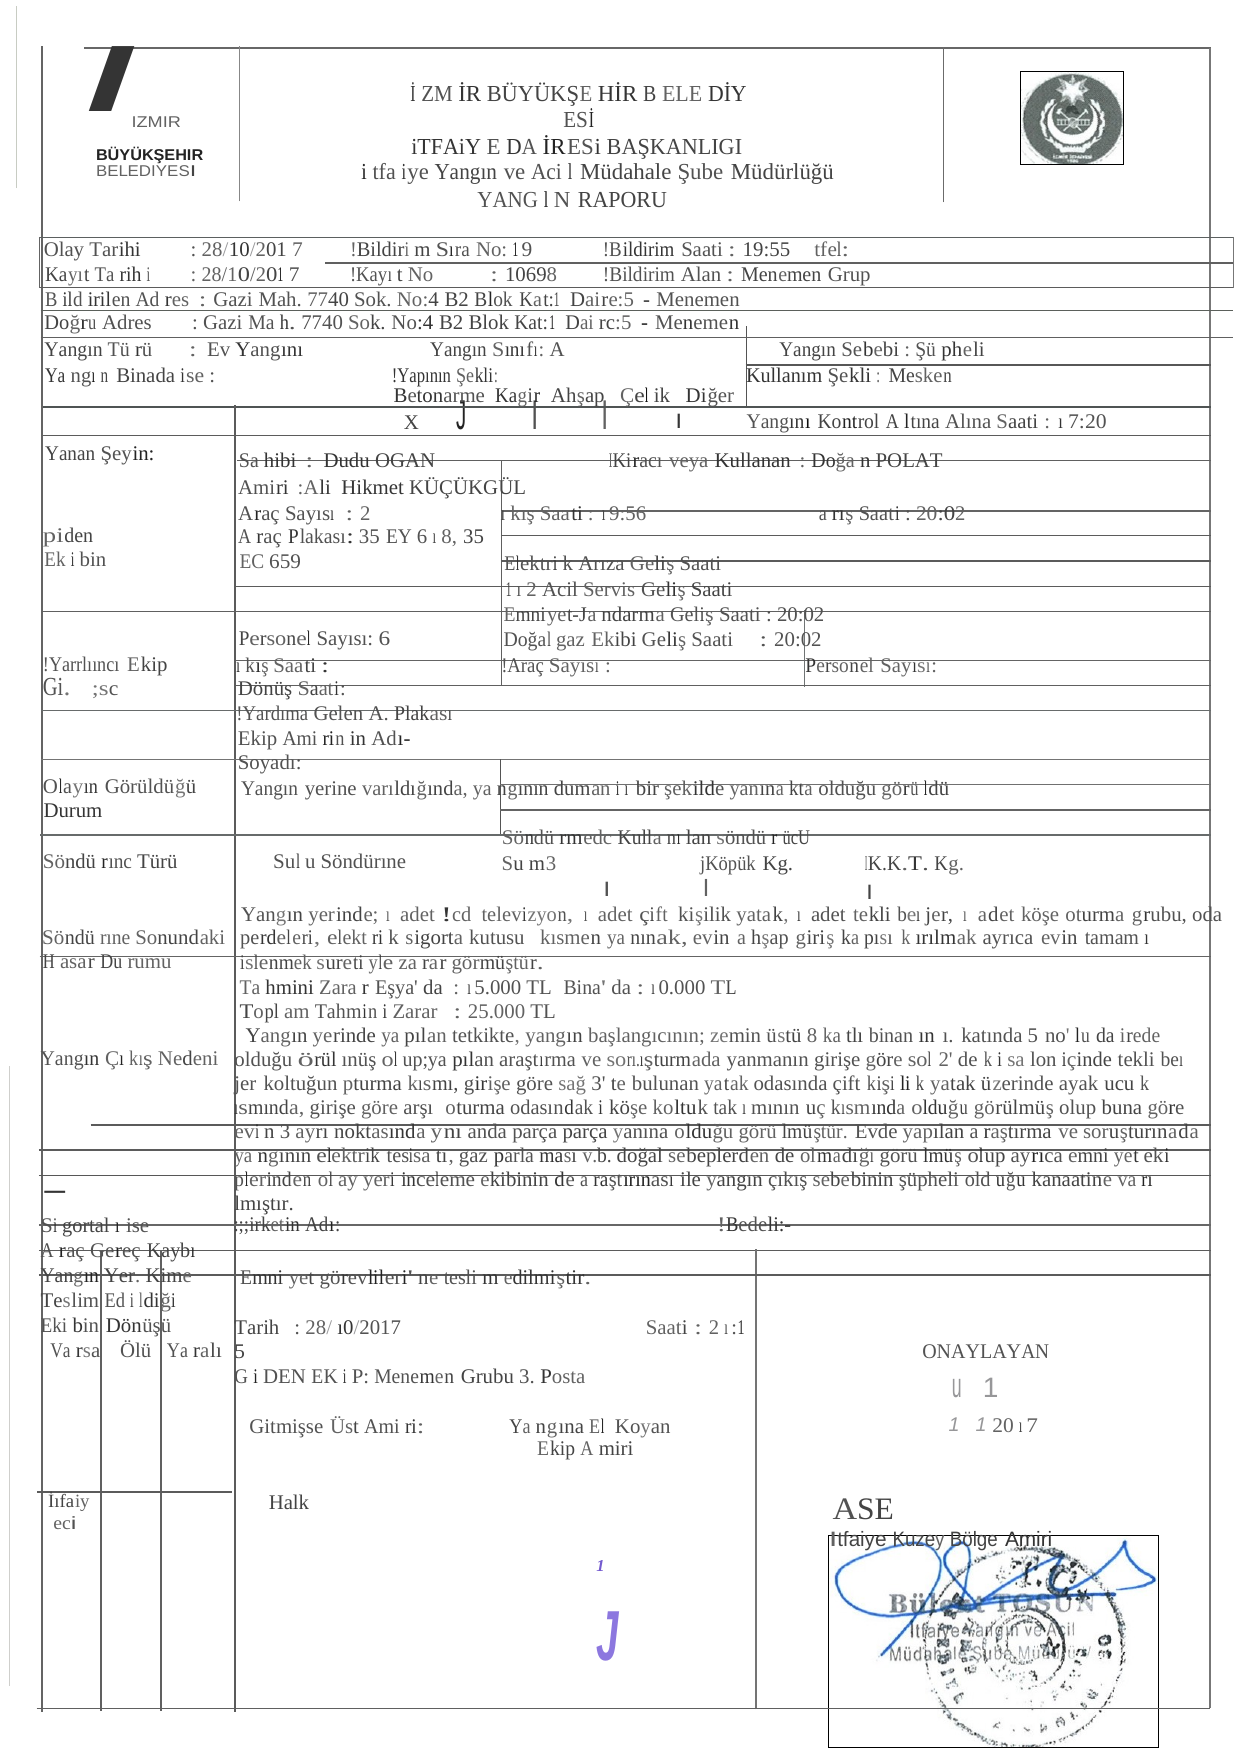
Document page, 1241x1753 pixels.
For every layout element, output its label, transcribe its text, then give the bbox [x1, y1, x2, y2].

text Betonarme Kagir Ahşap Çel ik Diğer [393, 384, 740, 407]
text Halk [268, 1490, 477, 1514]
text Ekip A miri [537, 1438, 751, 1460]
text piden [43, 522, 101, 547]
text Yanan Şeyin: [45, 441, 162, 464]
text Yangın Yer. Kime Teslim Ed i ldiği Eki bin Dönüşü [40, 1263, 193, 1337]
text Itfaiye Kuzey Bölge Amiri [828, 1527, 1231, 1551]
text !Araç Sayısı : Personel Sayısı: [501, 653, 1226, 677]
text Sa hibi : Dudu OGAN IKiracı veya Kullanan : Doğa n POLAT Amiri :Ali Hikmet KÜÇÜKGÜL [238, 445, 944, 499]
picture [1021, 72, 1123, 159]
text ASE [832, 1490, 1226, 1526]
text Ek i bin [44, 548, 168, 572]
text ı ı ı [596, 873, 878, 903]
picture [829, 1709, 1158, 1747]
text A raç Plakası: 35 EY 6 ı 8, 35 [238, 525, 644, 548]
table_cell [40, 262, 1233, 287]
text Dönüş Saati: [238, 679, 464, 700]
text Su m3 jKöpük Kg. IK.K.T. Kg. [497, 851, 968, 873]
text Yangın yerinde ya pılan tetkikte, yangın başlangıcının; zemin üstü 8 ka tlı binan ın ı. katında 5 no' lu da irede olduğu örül ınüş ol up;ya pılan araştırma ve sorı.ışturmada yanmanın girişe göre sol 2' de k i sa lon içinde tekli beı jer koltuğun pturma kısmı, girişe göre sağ 3' te bulunan yatak odasında çift kişi li k yatak üzerinde ayak ucu k ısmında, girişe göre arşı oturma odasındak i köşe koltuk tak ı mının uç kısmında olduğu görülmüş olup buna göre evi n 3 ayrı noktasında ynı anda parça parça yanına olduğu görü lmüştür. Evde yapılan a raştırma ve soruşturınada ya ngının elektrik tesisa tı, gaz parla ması v.b. doğal sebeplerden de olmadığı görü lmüş olup ayrıca emni yet eki plerinden ol ay yeri inceleme ekibinin de a raştırınası ile yangın çıkış sebebinin şüpheli old uğu kanaatine va rı lmıştır. [234, 1023, 1209, 1215]
text Emni yet görevlileri' ne tesli m edilmiştir. [240, 1265, 751, 1289]
text Tarih : 28/ ı0/2017 Saati : 2 ı :1 5 [234, 1315, 757, 1363]
text 1 1 20 ı 7 [948, 1412, 1226, 1436]
text Gi. ;sc [43, 675, 168, 701]
text 1 ı 2 Acil Servis Geliş Saati [506, 577, 1226, 601]
text lIZMIR BÜYÜKŞEHIR BELEDIYESI [86, 43, 220, 180]
text ONAYLAYAN [915, 1339, 1056, 1363]
text Durum [43, 798, 196, 822]
text H asar Du rumu [43, 949, 224, 973]
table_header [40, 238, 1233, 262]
text Yangın yerine varıldığında, ya ngının duman i ı bir şekilde yanına kta olduğu görü ldü [241, 776, 1226, 800]
text Söndü rıne Sonundaki [42, 925, 228, 949]
text Olayın Görüldüğü [43, 774, 201, 798]
text Ta hmini Zara r Eşya' da : ı 5.000 TL Bina' da : ı 0.000 TL Topl am Tahmin i Zarar : 25.000 TL [239, 974, 743, 1023]
text Ya ngı n Binada ise : !Yapının Şekli: Kullanım Şekli : Mesken [45, 363, 1226, 384]
text İıfaiy eci [48, 1490, 93, 1533]
text - [40, 1172, 224, 1194]
text Söndü rmedc Kulla nı lan söndü r ücU [502, 825, 1226, 848]
text ı [29, 407, 681, 434]
text !Yarrlııncı Ekip [43, 652, 175, 675]
text Doğal gaz Ekibi Geliş Saati : 20:02 [503, 627, 1226, 651]
text a rış Saati : 20:02 [818, 501, 1226, 525]
text İ ZM İR BÜYÜKŞE HİR B ELE DİY ESİ [396, 80, 761, 132]
text u 1 [951, 1369, 1226, 1408]
text YANG l N RAPORU [474, 185, 670, 211]
text Araç Sayısı : 2 ı kış Saati : ı 9:56 [238, 501, 649, 525]
text Ekip Ami rin in Adı-Soyadı: [238, 726, 469, 773]
text G i DEN EK i P: Menemen Grubu 3. Posta [234, 1364, 751, 1388]
text Yangını Kontrol A ltına Alına Saati : ı 7:20 [746, 409, 1226, 433]
text Emniyet-Ja ndarma Geliş Saati : 20:02 [503, 602, 1226, 626]
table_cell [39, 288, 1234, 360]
text Personel Sayısı: 6 ı kış Saati : [236, 626, 392, 677]
text i tfa iye Yangın ve Aci l Müdahale Şube Müdürlüğü [361, 159, 1226, 185]
text EC 659 [239, 549, 464, 573]
text Va rsa Ölü Ya ralı [50, 1338, 223, 1362]
text Söndü rınc Türü Sul u Söndürıne [43, 849, 411, 873]
text perdeleri, elekt ri k sigorta kutusu kısmen ya nınak, evin a hşap giriş ka pısı k ırılmak ayrıca evin tamam ı islenmek sureti yle za rar görmüştür. [240, 925, 1212, 974]
text !Yardıma Gelen A. Plakası [236, 701, 464, 725]
text Gitmişse Üst Ami ri: Ya ngına El Koyan [249, 1414, 751, 1438]
text Yangın yerinde; ı adet !cd televizyon, ı adet çift kişilik yatak, ı adet tekli beı jer, ı adet köşe oturma grubu, oda [241, 904, 1226, 925]
text Si gortal ı ise :;;irketin Adı: !Bedeli:- [40, 1215, 1226, 1237]
text Yangın Çı kış Nedeni [40, 1046, 224, 1070]
text A raç Gereç Kaybı [40, 1238, 1226, 1261]
picture [829, 1551, 1158, 1708]
text 1 J [596, 1555, 662, 1675]
text iTFAiY E DA İRESi BAŞKANLIGI [408, 133, 745, 159]
text Elektri k Arıza Geliş Saati [504, 551, 1226, 575]
